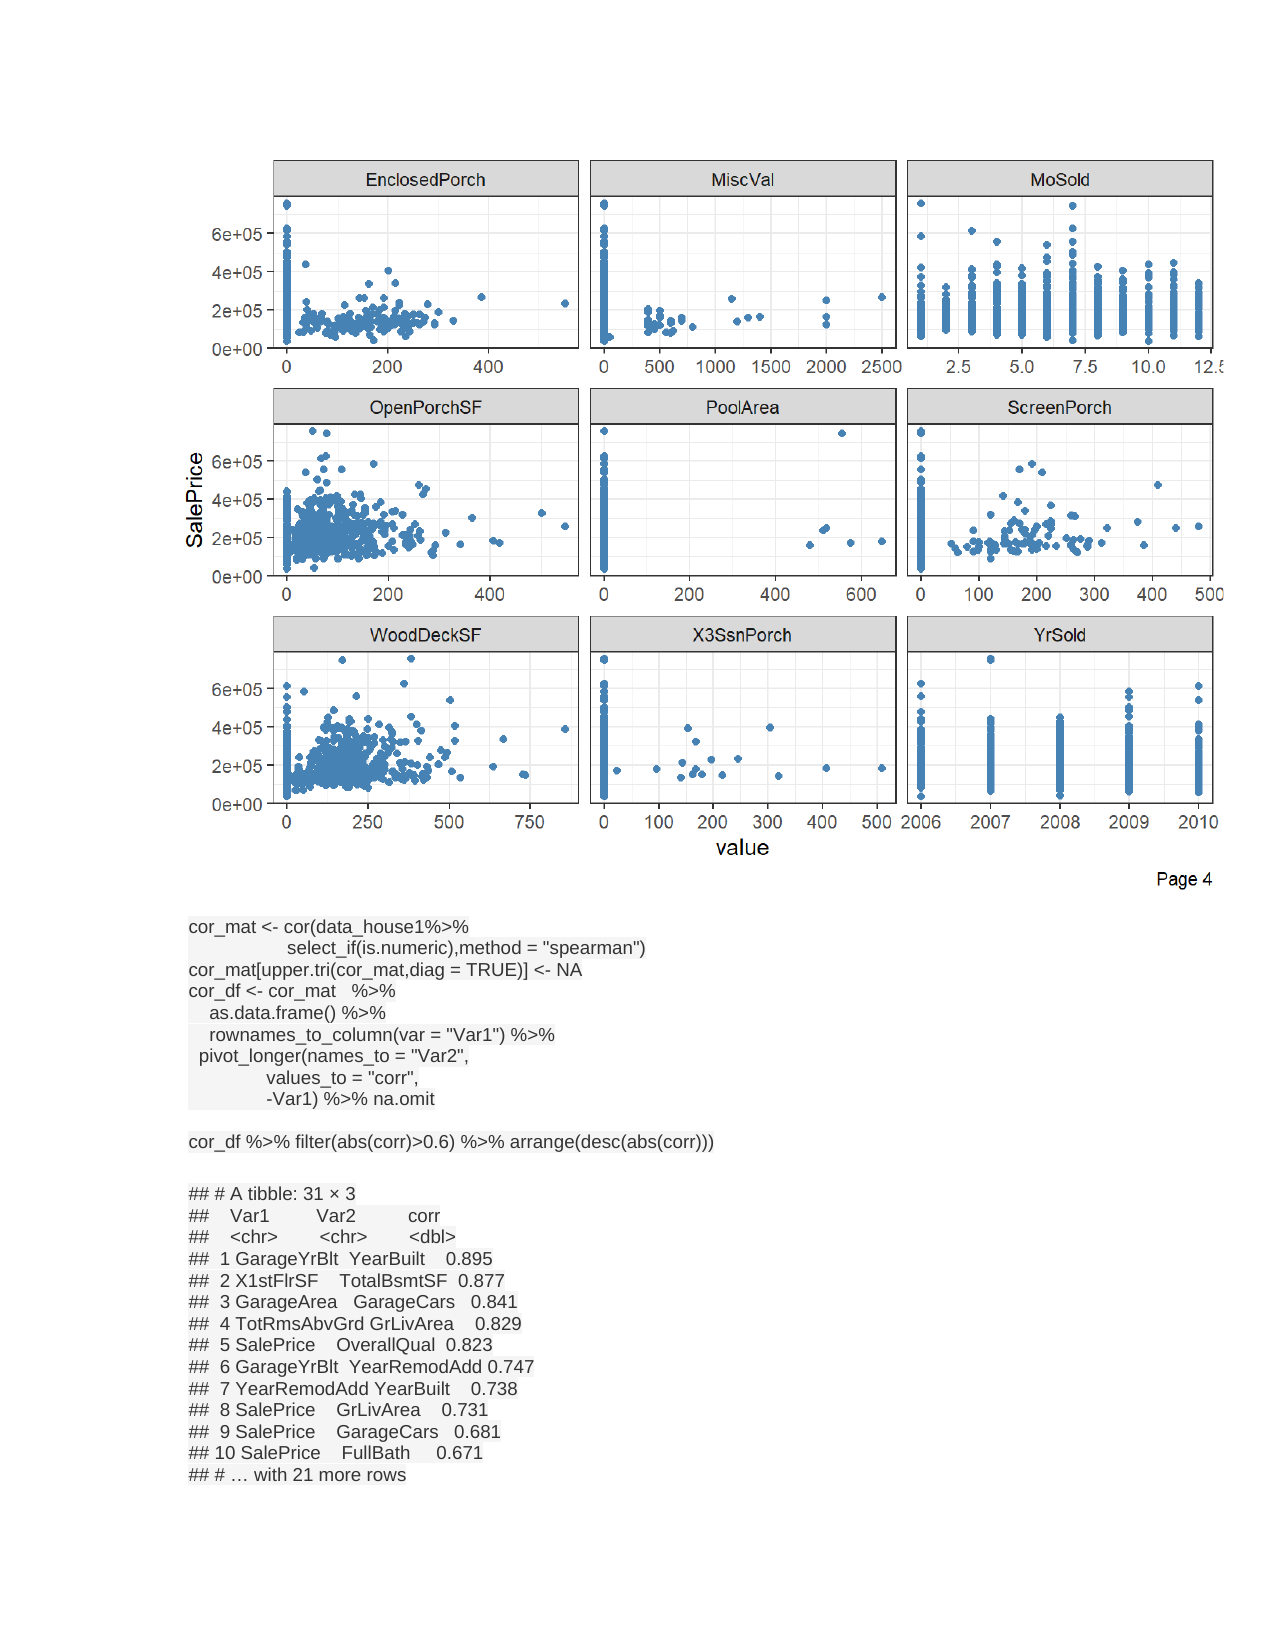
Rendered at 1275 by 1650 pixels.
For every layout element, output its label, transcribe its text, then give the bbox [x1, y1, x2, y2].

text ## # A tibble: 31 × 3 ## Var1 Var2 corr ## <chr> <chr> <dbl> ## 1 GarageYrBlt YearBuilt 0.895 ## 2 X1stFlrSF TotalBsmtSF 0.877 ## 3 GarageArea GarageCars 0.841 ## 4 TotRmsAbvGrd GrLivArea 0.829 ## 5 SalePrice OverallQual 0.823 ## 6 GarageYrBlt YearRemodAdd 0.747 ## 7 YearRemodAdd YearBuilt 0.738 ## 8 SalePrice GrLivArea 0.731 ## 9 SalePrice GarageCars 0.681 ## 10 SalePrice FullBath 0.671 ## # … with 21 more rows [188, 1183, 1087, 1485]
picture [173, 150, 1224, 900]
text cor_mat <- cor(data_house1%>% select_if(is.numeric),method = "spearman") cor_mat[upper.tri(cor_mat,diag = TRUE)] <- NA cor_df <- cor_mat %>% as.data.frame() %>% rownames_to_column(var = "Var1") %>% pivot_longer(names_to = "Var2", values_to = "corr", -Var1) %>% na.omit cor_df %>% filter(abs(corr)>0.6) %>% arrange(desc(abs(corr))) [188, 916, 1087, 1153]
